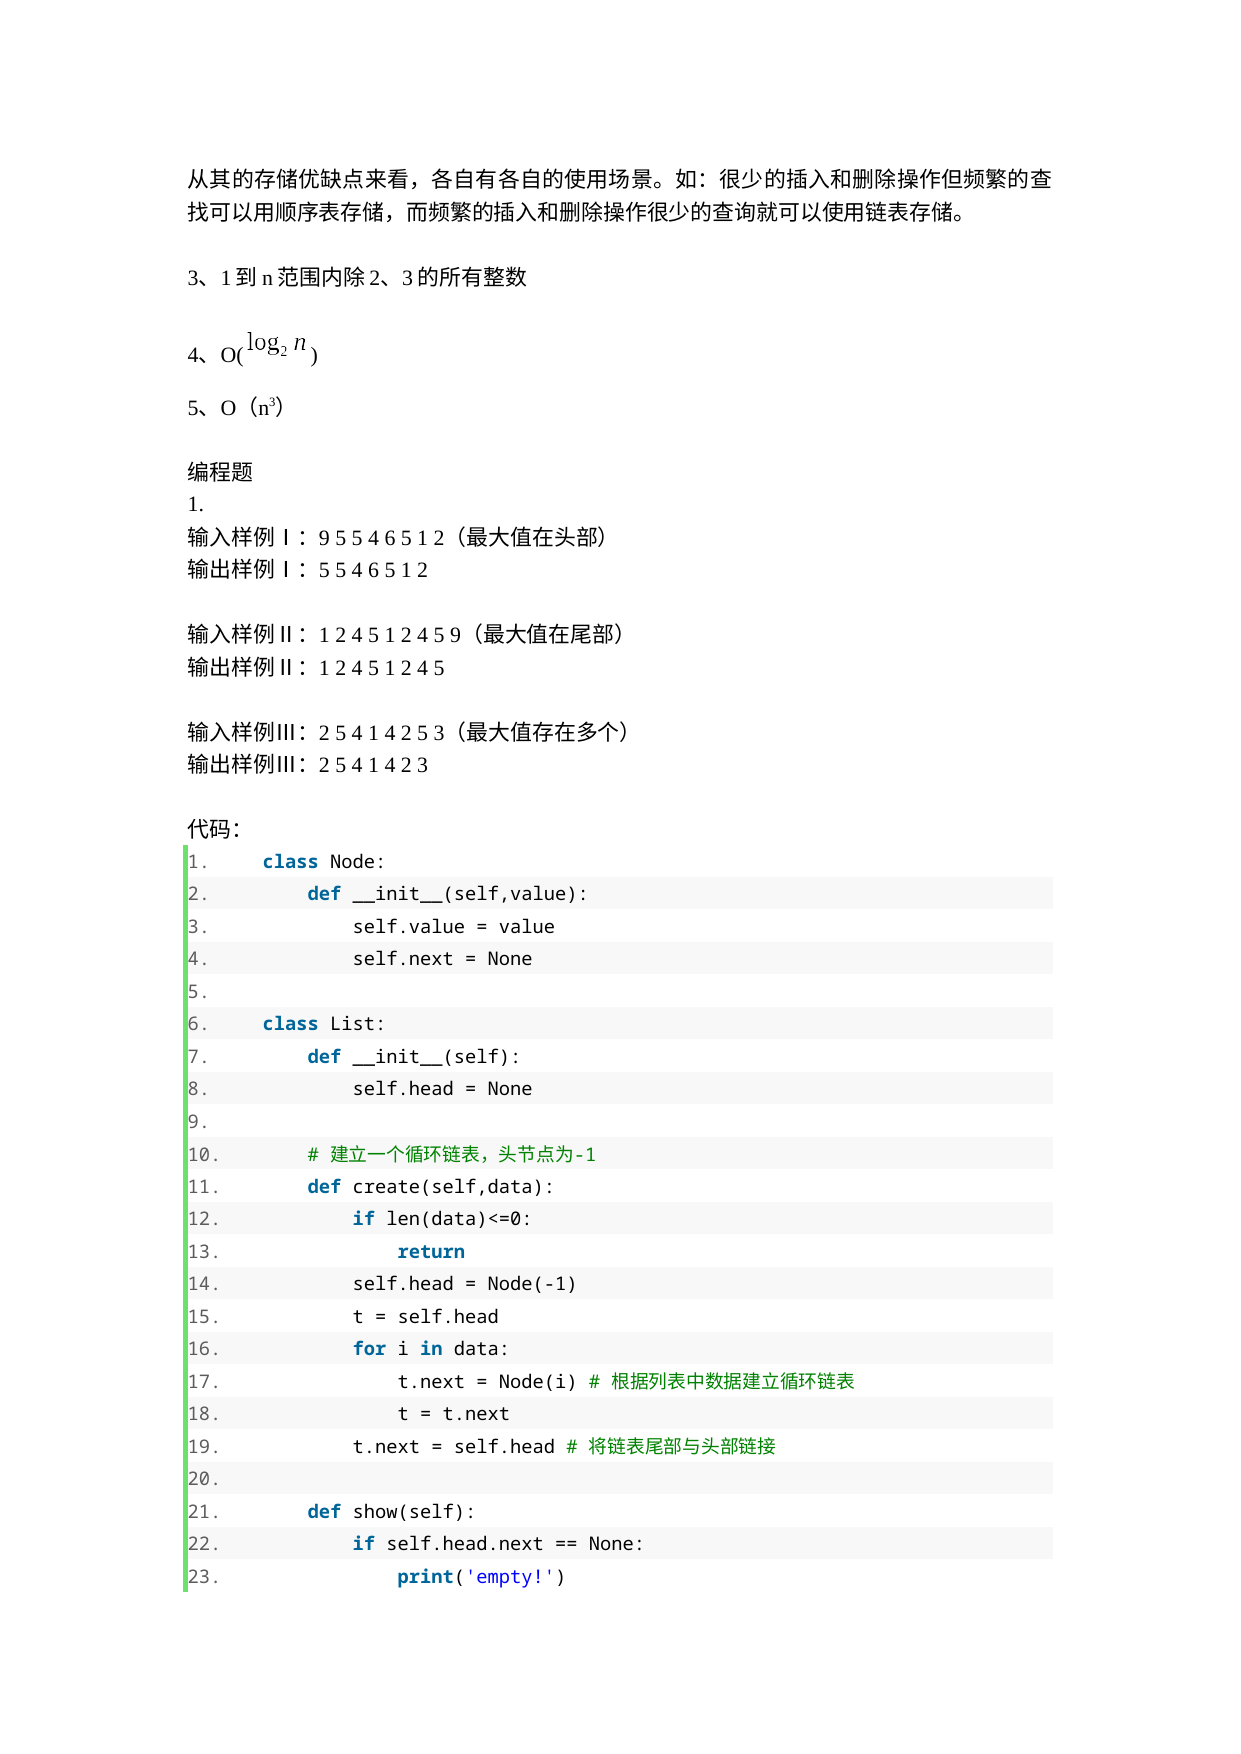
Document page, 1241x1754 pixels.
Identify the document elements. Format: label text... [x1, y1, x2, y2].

text 输出样例Ⅲ：2 5 4 1 4 2 3 [187, 747, 1053, 779]
list def show(self): [188, 1494, 1053, 1527]
text 输出样例Ⅱ：1 2 4 5 1 2 4 5 [187, 649, 1053, 682]
text 1. [187, 487, 1053, 519]
text 输入样例Ⅱ：1 2 4 5 1 2 4 5 9（最大值在尾部） [187, 617, 1053, 649]
list for i in data: [188, 1332, 1053, 1364]
text 编程题 [187, 454, 1053, 487]
list def create(self,data): [188, 1169, 1053, 1202]
text 从其的存储优缺点来看，各自有各自的使用场景。如：很少的插入和删除操作但频繁的查找可以用顺序表存储，而频繁的插入和删除操作很少的查询就可以使用链表存储。 [187, 162, 1053, 227]
list return [188, 1234, 1053, 1267]
list self.next = None [188, 942, 1053, 974]
list self.head = Node(-1) [188, 1267, 1053, 1299]
list print('empty!') [188, 1559, 1053, 1592]
list if len(data)<=0: [188, 1202, 1053, 1234]
text 输入样例Ⅰ：9 5 5 4 6 5 1 2（最大值在头部） [187, 519, 1053, 552]
list t.next = self.head # 将链表尾部与头部链接 [188, 1429, 1053, 1462]
list class List: [188, 1007, 1053, 1039]
list t = self.head [188, 1299, 1053, 1332]
list t = t.next [188, 1397, 1053, 1429]
list class Node: [187, 844, 1053, 877]
list def __init__(self,value): [188, 877, 1053, 909]
text 3、1到n范围内除2、3的所有整数 [187, 259, 1053, 292]
list self.value = value [188, 909, 1053, 942]
text 4、O() [187, 324, 1053, 389]
text 5、O（n3） [187, 389, 1053, 422]
list if self.head.next == None: [188, 1527, 1053, 1559]
list t.next = Node(i) # 根据列表中数据建立循环链表 [188, 1364, 1053, 1397]
list # 建立一个循环链表，头节点为-1 [188, 1137, 1053, 1169]
text 代码： [187, 812, 1053, 844]
text 输入样例Ⅲ：2 5 4 1 4 2 5 3（最大值存在多个） [187, 714, 1053, 747]
list def __init__(self): [188, 1039, 1053, 1072]
text 输出样例Ⅰ：5 5 4 6 5 1 2 [187, 552, 1053, 584]
list self.head = None [188, 1072, 1053, 1104]
